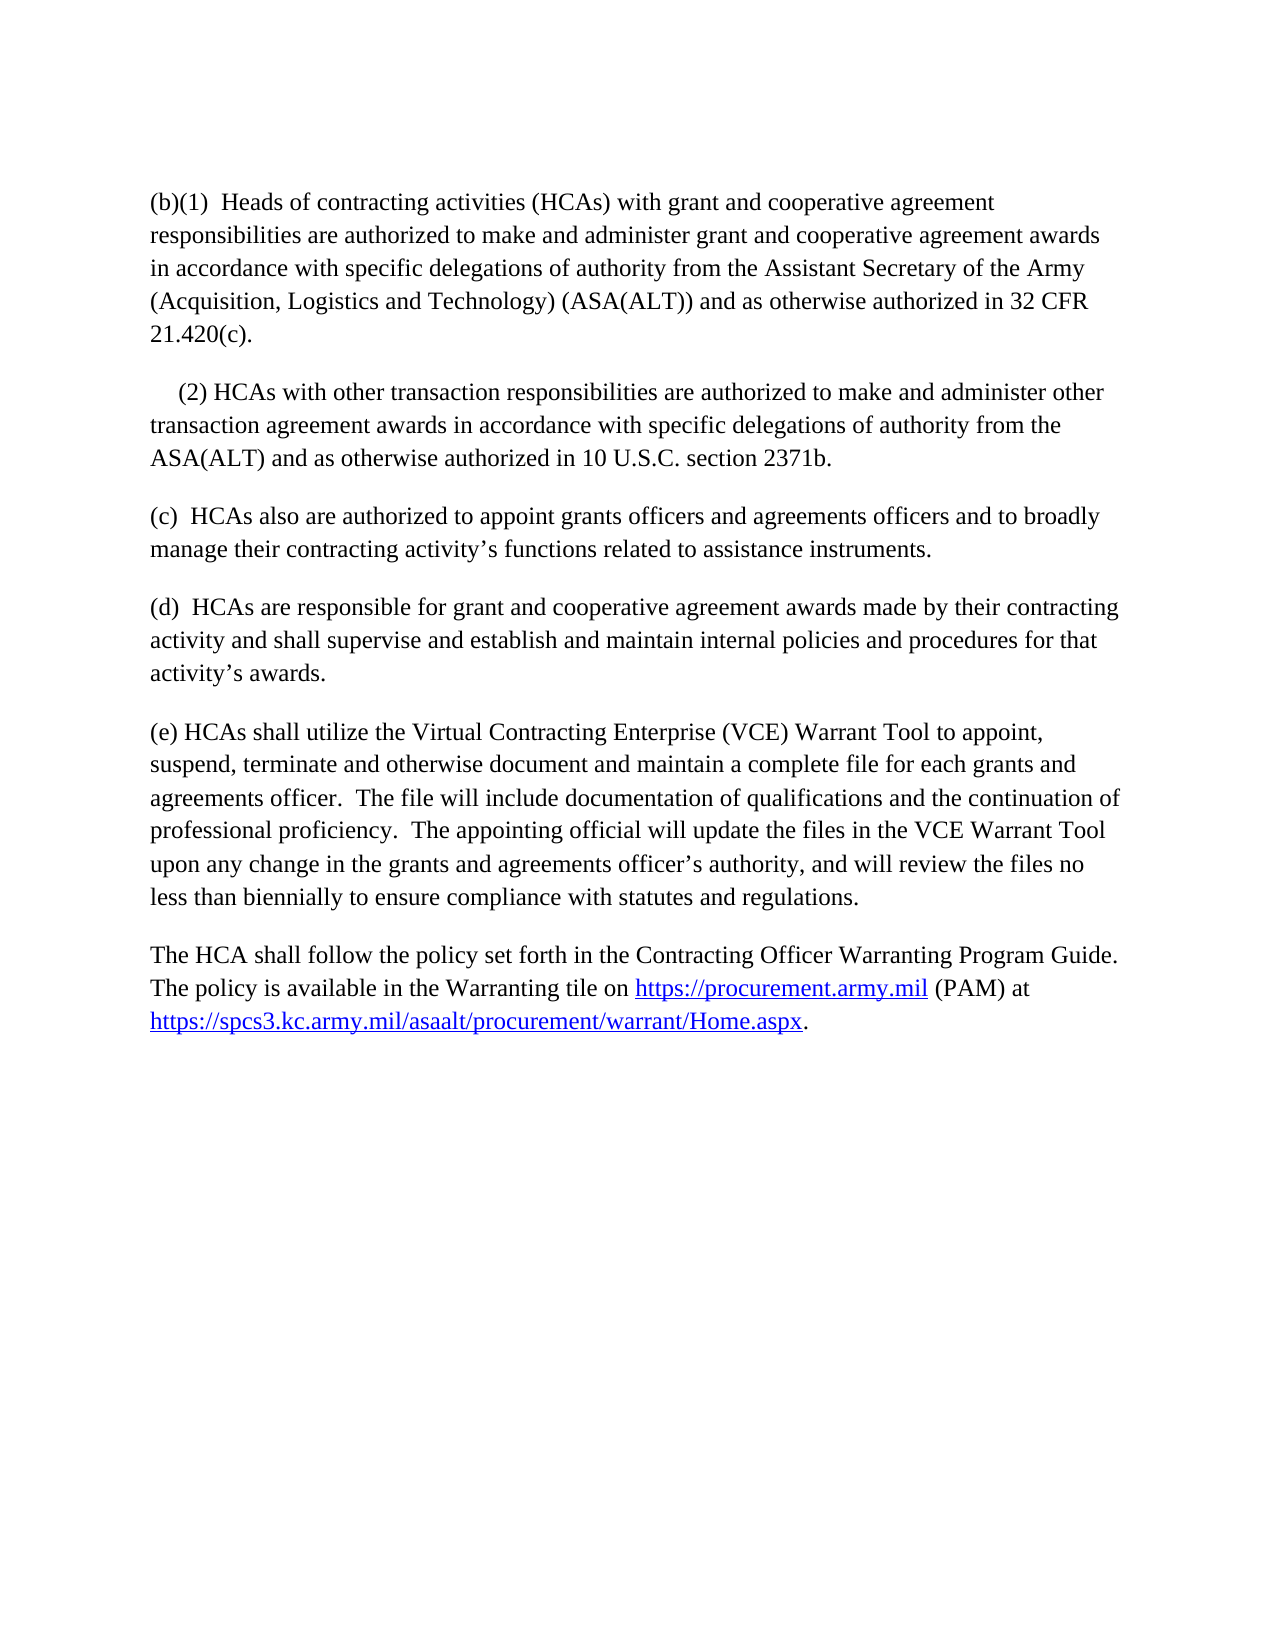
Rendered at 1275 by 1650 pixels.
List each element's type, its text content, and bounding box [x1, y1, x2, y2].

text (e) HCAs shall utilize the Virtual Contracting Enterprise (VCE) Warrant Tool to appoint, suspend, terminate and otherwise document and maintain a complete file for each grants and agreements officer. The file will include documentation of qualifications and the continuation of professional proficiency. The appointing official will update the files in the VCE Warrant Tool upon any change in the grants and agreements officer’s authority, and will review the files no less than biennially to ensure compliance with statutes and regulations. [150, 717, 1125, 910]
text (2) HCAs with other transaction responsibilities are authorized to make and administer other transaction agreement awards in accordance with specific delegations of authority from the ASA(ALT) and as otherwise authorized in 10 U.S.C. section 2371b. [150, 377, 1125, 472]
text (d) HCAs are responsible for grant and cooperative agreement awards made by their contracting activity and shall supervise and establish and maintain internal policies and procedures for that activity’s awards. [150, 592, 1125, 687]
text (c) HCAs also are authorized to appoint grants officers and agreements officers and to broadly manage their contracting activity’s functions related to assistance instruments. [150, 501, 1125, 563]
text The HCA shall follow the policy set forth in the Contracting Officer Warranting Program Guide. The policy is available in the Warranting tile on https://procurement.army.mil (PAM) at https://spcs3.kc.army.mil/asaalt/procurement/warrant/Home.aspx. [150, 940, 1125, 1034]
text (b)(1) Heads of contracting activities (HCAs) with grant and cooperative agreement responsibilities are authorized to make and administer grant and cooperative agreement awards in accordance with specific delegations of authority from the Assistant Secretary of the Army (Acquisition, Logistics and Technology) (ASA(ALT)) and as otherwise authorized in 32 CFR 21.420(c). [150, 187, 1125, 348]
